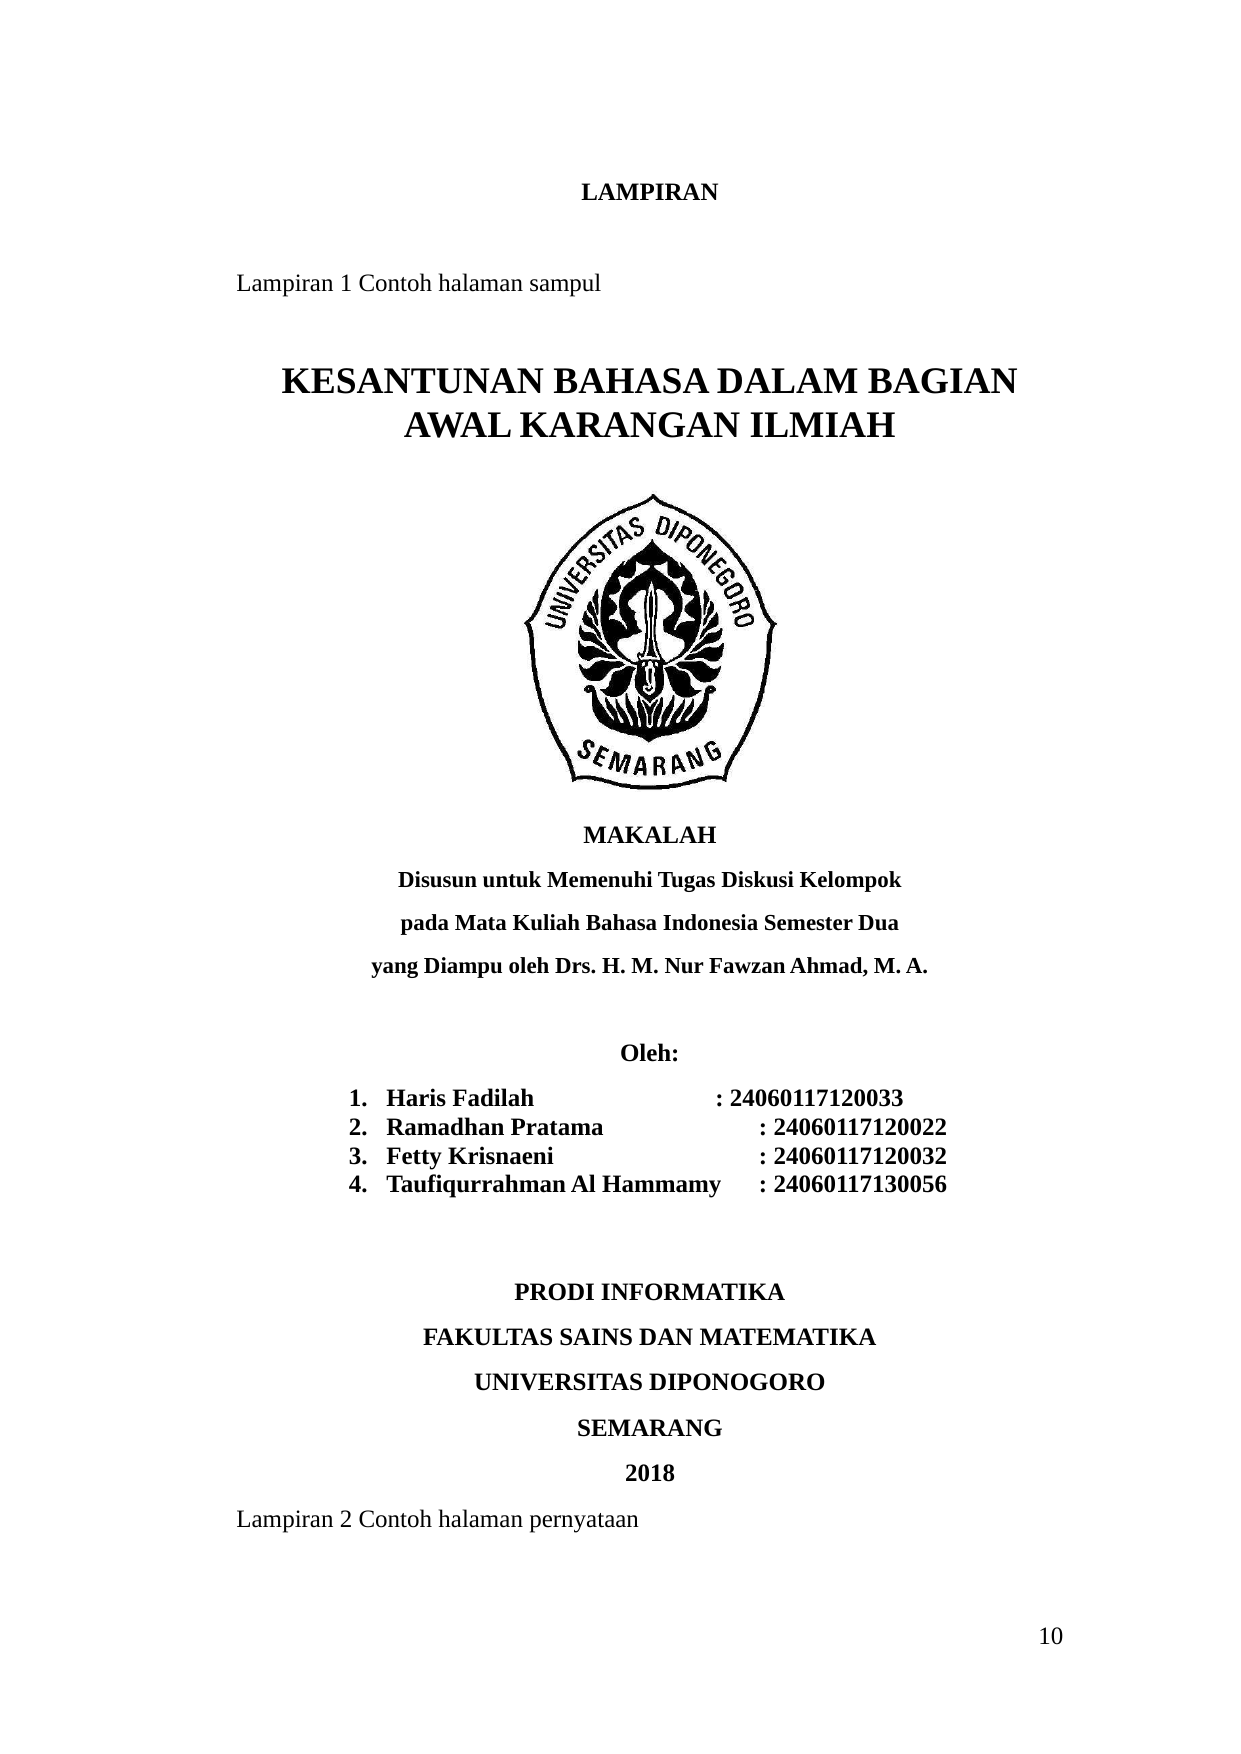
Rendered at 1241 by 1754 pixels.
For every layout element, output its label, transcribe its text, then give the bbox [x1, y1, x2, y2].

text KESANTUNAN BAHASA DALAM BAGIAN AWAL KARANGAN ILMIAH [236, 359, 1063, 445]
text pada Mata Kuliah Bahasa Indonesia Semester Dua [236, 909, 1063, 935]
text FAKULTAS SAINS DAN MATEMATIKA [236, 1322, 1063, 1351]
text 2018 [236, 1458, 1063, 1487]
text Disusun untuk Memenuhi Tugas Diskusi Kelompok [236, 866, 1063, 892]
text MAKALAH [236, 820, 1063, 849]
picture [521, 490, 779, 792]
text yang Diampu oleh Drs. H. M. Nur Fawzan Ahmad, M. A. [236, 952, 1063, 978]
text UNIVERSITAS DIPONOGORO [236, 1367, 1063, 1396]
text PRODI INFORMATIKA [236, 1277, 1063, 1305]
list Taufiqurrahman Al Hammamy : 24060117130056 [349, 1169, 1063, 1198]
list Ramadhan Pratama : 24060117120022 [349, 1112, 1063, 1141]
list Haris Fadilah : 24060117120033 [349, 1083, 1063, 1112]
text SEMARANG [236, 1413, 1063, 1442]
text LAMPIRAN [236, 177, 1063, 206]
text Lampiran 1 Contoh halaman sampul [236, 268, 1063, 297]
list Lampiran 2 Contoh halaman pernyataan [236, 1504, 1063, 1532]
list Fetty Krisnaeni : 24060117120032 [349, 1141, 1063, 1169]
text Oleh: [236, 1038, 1063, 1067]
